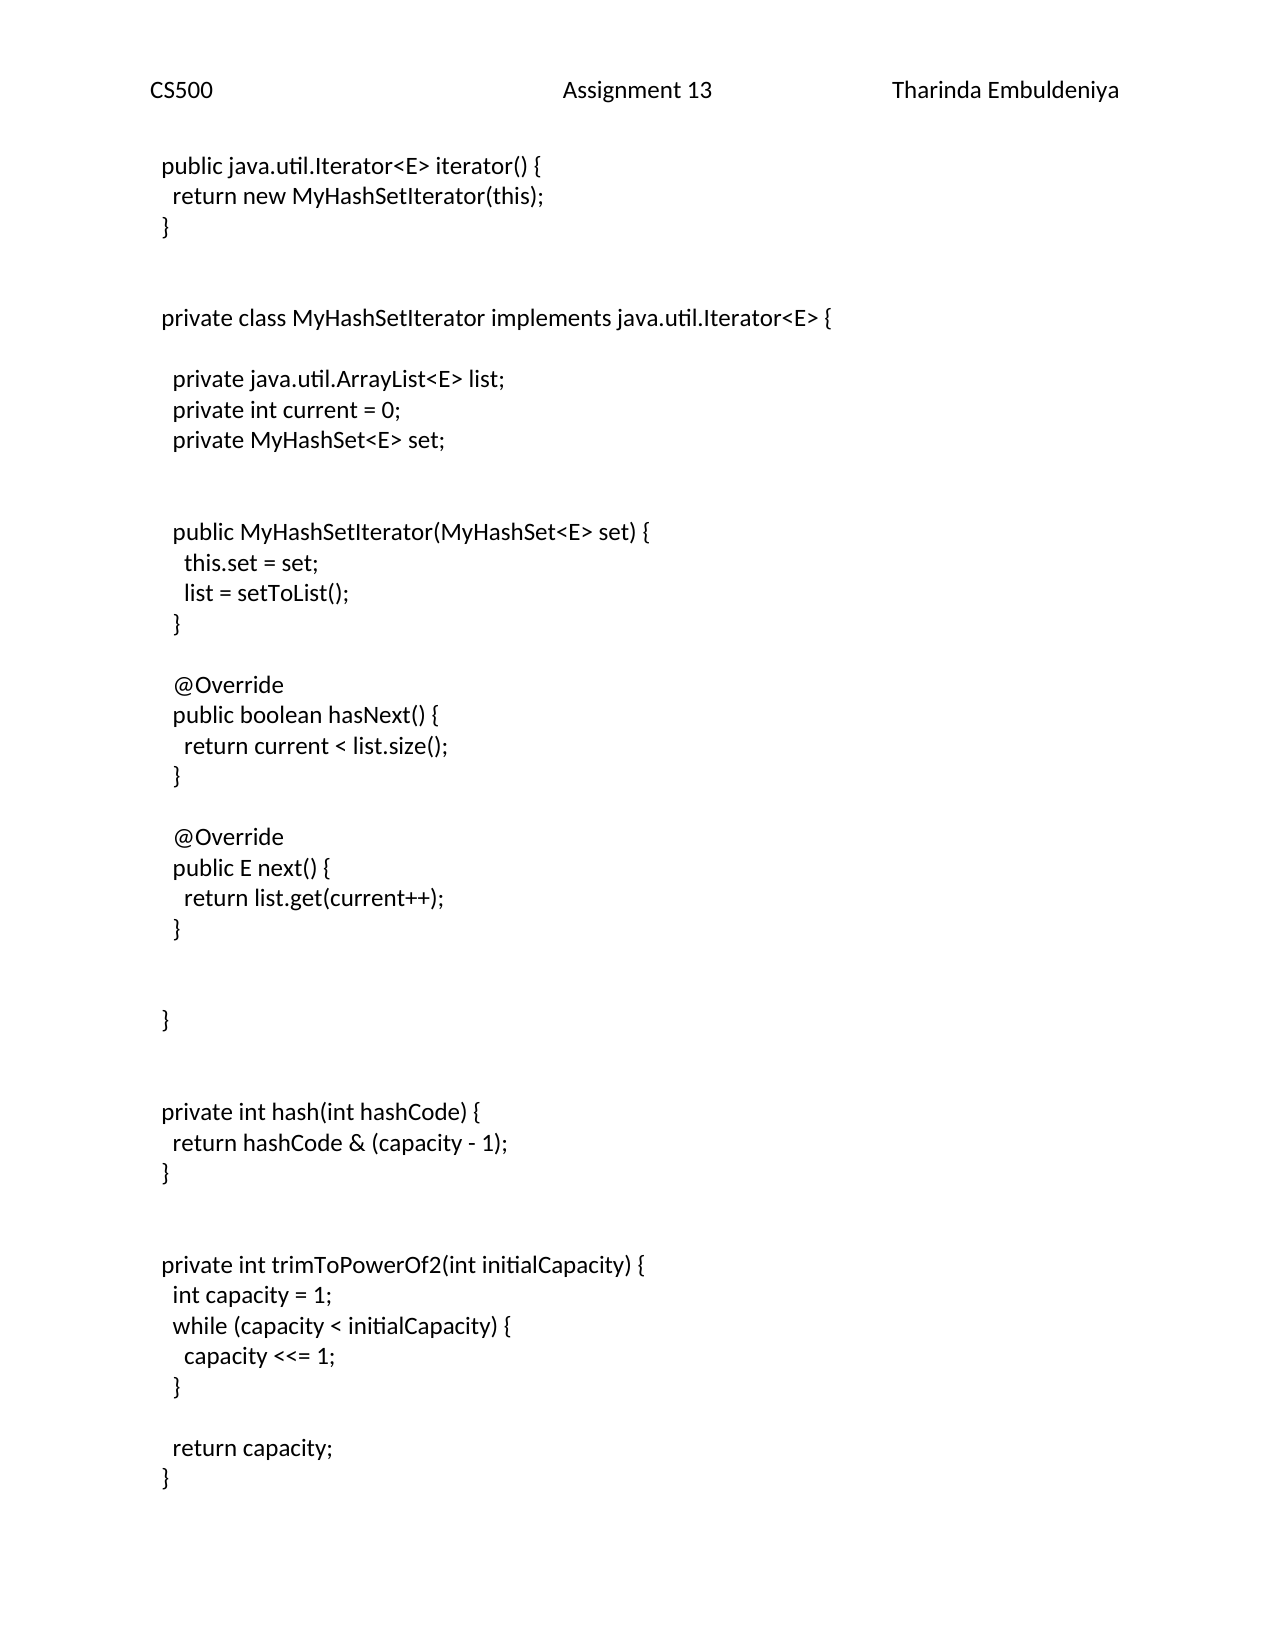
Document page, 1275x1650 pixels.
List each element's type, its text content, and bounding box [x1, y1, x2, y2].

text private int trimToPowerOf2(int initialCapacity) { [150, 1249, 1125, 1279]
text capacity <<= 1; [150, 1340, 1125, 1371]
text } [150, 1371, 1125, 1401]
text private class MyHashSetIterator implements java.util.Iterator<E> { [150, 303, 1125, 333]
text return current < list.size(); [150, 730, 1125, 760]
text @Override [150, 821, 1125, 852]
text private int current = 0; [150, 394, 1125, 425]
text private java.util.ArrayList<E> list; [150, 364, 1125, 394]
text private MyHashSet<E> set; [150, 425, 1125, 455]
text } [150, 211, 1125, 242]
text } [150, 1157, 1125, 1188]
text private int hash(int hashCode) { [150, 1096, 1125, 1127]
text return list.get(current++); [150, 882, 1125, 913]
text list = setToList(); [150, 577, 1125, 608]
text this.set = set; [150, 547, 1125, 577]
text } [150, 913, 1125, 943]
text public MyHashSetIterator(MyHashSet<E> set) { [150, 516, 1125, 547]
text public boolean hasNext() { [150, 699, 1125, 730]
text } [150, 1004, 1125, 1035]
text public java.util.Iterator<E> iterator() { [150, 150, 1125, 181]
text @Override [150, 669, 1125, 699]
text while (capacity < initialCapacity) { [150, 1310, 1125, 1340]
text public E next() { [150, 852, 1125, 882]
text return new MyHashSetIterator(this); [150, 181, 1125, 211]
text } [150, 1462, 1125, 1493]
text } [150, 760, 1125, 791]
text } [150, 608, 1125, 638]
text return hashCode & (capacity - 1); [150, 1127, 1125, 1157]
text return capacity; [150, 1432, 1125, 1462]
text int capacity = 1; [150, 1279, 1125, 1310]
